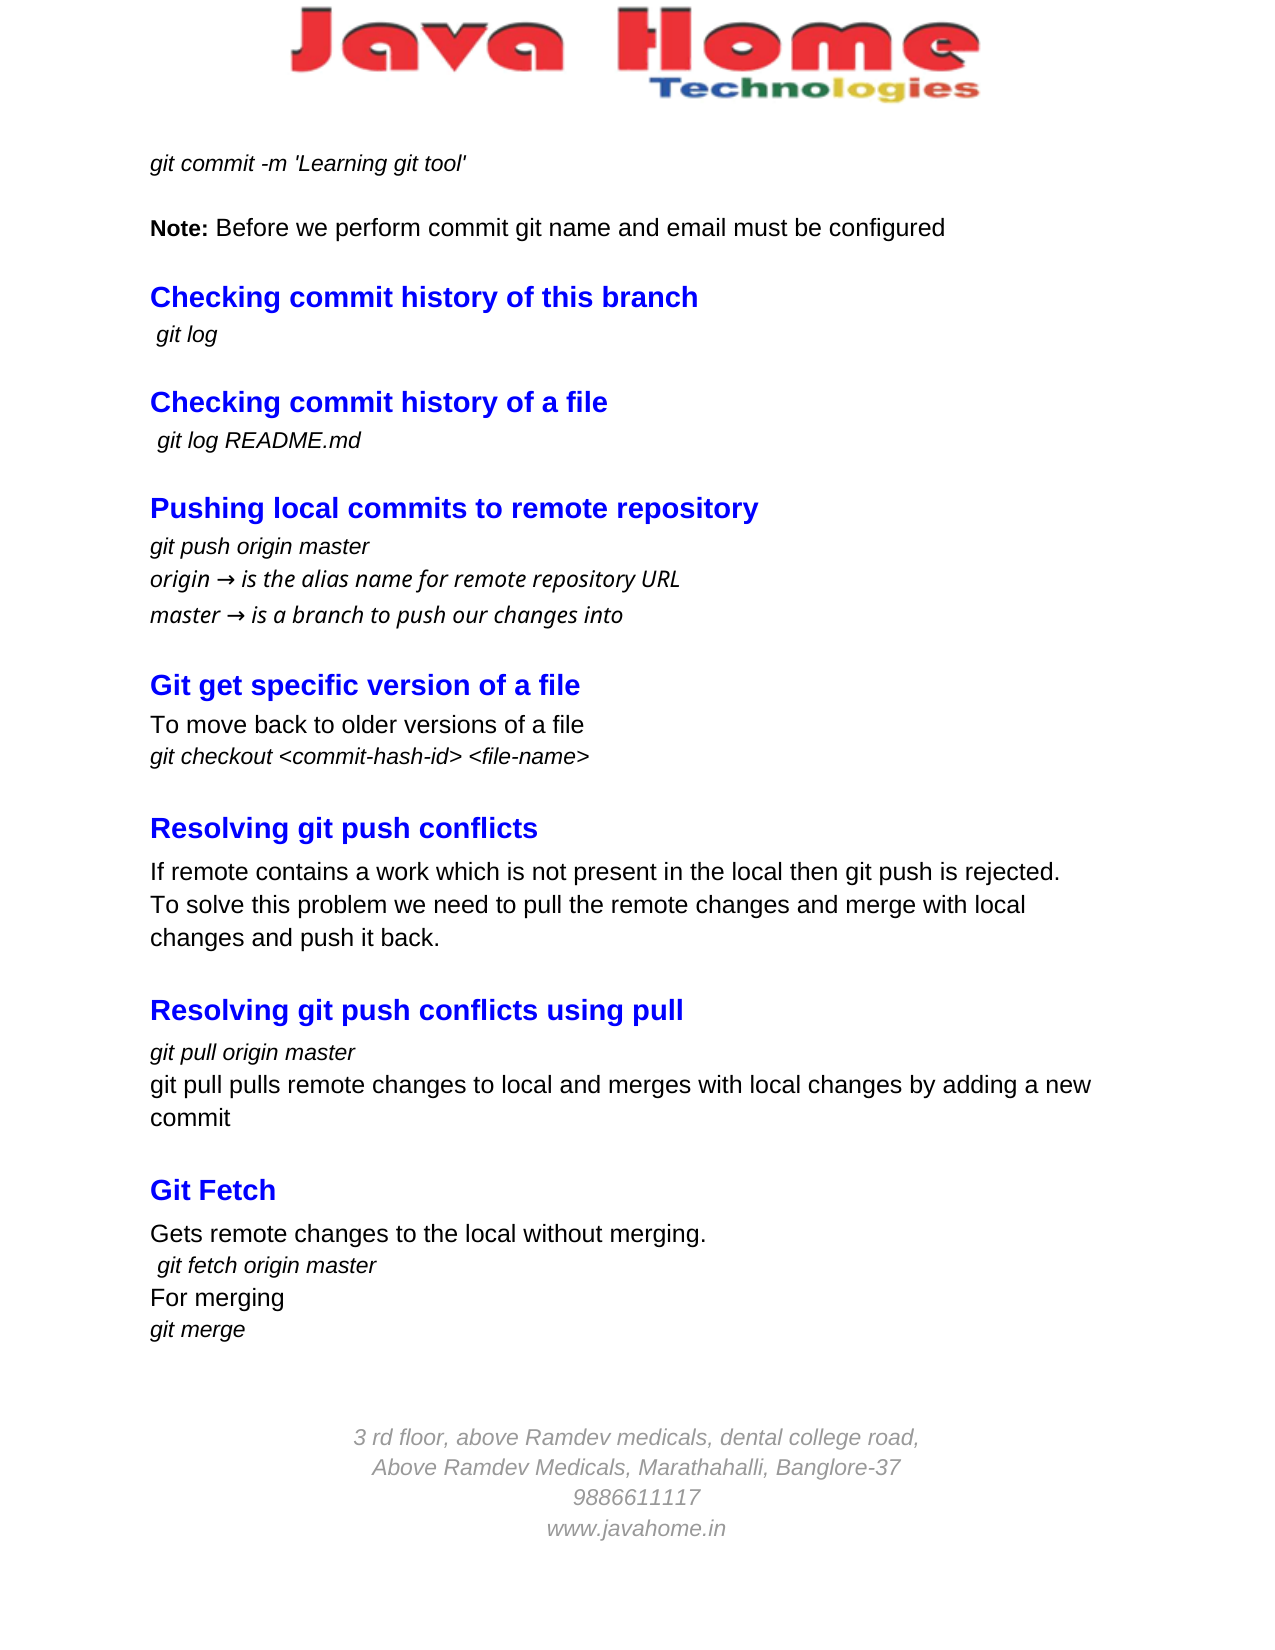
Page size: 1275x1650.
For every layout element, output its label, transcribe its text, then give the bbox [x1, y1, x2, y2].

subtitle Checking commit history of a file [150, 385, 1125, 418]
text git merge [150, 1316, 1125, 1342]
subtitle Git Fetch [150, 1173, 1125, 1207]
text git log README.md [150, 427, 1125, 453]
picture [263, 0, 1012, 108]
text If remote contains a work which is not present in the local then git push is rejected. [150, 857, 1125, 886]
text git push origin master [150, 533, 1125, 559]
text master → is a branch to push our changes into [150, 599, 1125, 630]
subtitle Git get specific version of a file [150, 668, 1125, 702]
text git checkout <commit-hash-id> <file-name> [150, 743, 1125, 769]
text For merging [150, 1283, 1125, 1312]
subtitle Resolving git push conflicts using pull [150, 993, 1125, 1027]
text git commit -m 'Learning git tool' [150, 150, 1125, 176]
subtitle Pushing local commits to remote repository [150, 491, 1125, 524]
text origin → is the alias name for remote repository URL [150, 563, 1125, 594]
subtitle Checking commit history of this branch [150, 279, 1125, 313]
text To solve this problem we need to pull the remote changes and merge with local changes and push it back. [150, 890, 1125, 952]
text Gets remote changes to the local without merging. [150, 1219, 1125, 1248]
text git pull pulls remote changes to local and merges with local changes by adding a new commit [150, 1069, 1125, 1131]
text git log [150, 321, 1125, 348]
text git pull origin master [150, 1039, 1125, 1066]
text git fetch origin master [150, 1252, 1125, 1278]
text To move back to older versions of a file [150, 710, 1125, 739]
text Note: Before we perform commit git name and email must be configured [150, 213, 1125, 242]
subtitle Resolving git push conflicts [150, 811, 1125, 844]
